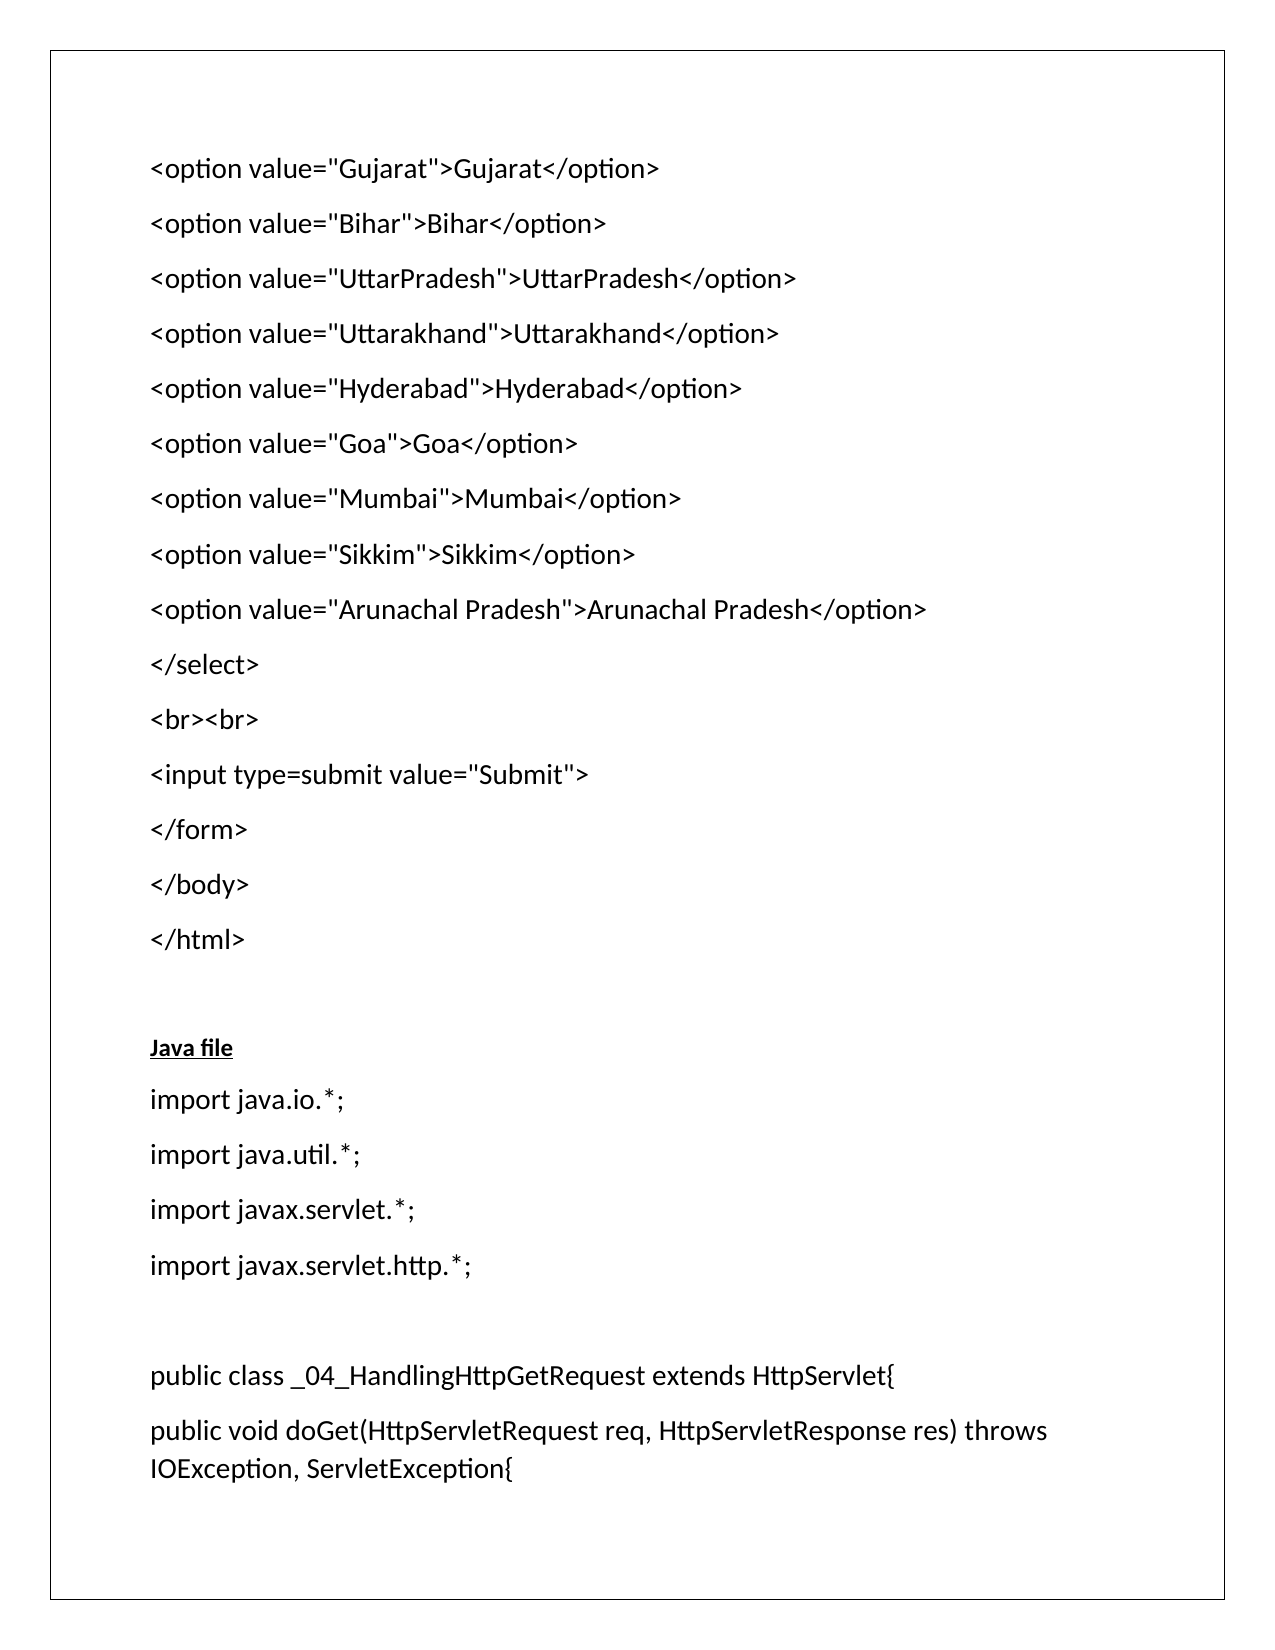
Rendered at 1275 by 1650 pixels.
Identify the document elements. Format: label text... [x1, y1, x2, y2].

text <br><br> [150, 701, 1125, 737]
text <option value="Uttarakhand">Uttarakhand</option> [150, 315, 1125, 351]
text import javax.servlet.*; [150, 1191, 1125, 1227]
text <option value="Goa">Goa</option> [150, 426, 1125, 461]
text </form> [150, 811, 1125, 847]
text Java file [150, 1032, 1125, 1062]
text </body> [150, 866, 1125, 902]
text <option value="Bihar">Bihar</option> [150, 205, 1125, 241]
text </select> [150, 646, 1125, 682]
text import java.util.*; [150, 1136, 1125, 1172]
text <option value="Arunachal Pradesh">Arunachal Pradesh</option> [150, 591, 1125, 626]
text public class _04_HandlingHttpGetRequest extends HttpServlet{ [150, 1357, 1125, 1392]
text <option value="Hyderabad">Hyderabad</option> [150, 370, 1125, 406]
text <option value="UttarPradesh">UttarPradesh</option> [150, 260, 1125, 296]
text <option value="Gujarat">Gujarat</option> [150, 150, 1125, 186]
text public void doGet(HttpServletRequest req, HttpServletResponse res) throws IOException, ServletException{ [150, 1412, 1125, 1486]
text import javax.servlet.http.*; [150, 1247, 1125, 1282]
text <option value="Sikkim">Sikkim</option> [150, 536, 1125, 571]
text import java.io.*; [150, 1081, 1125, 1117]
text <option value="Mumbai">Mumbai</option> [150, 481, 1125, 516]
text <input type=submit value="Submit"> [150, 756, 1125, 792]
text </html> [150, 921, 1125, 957]
